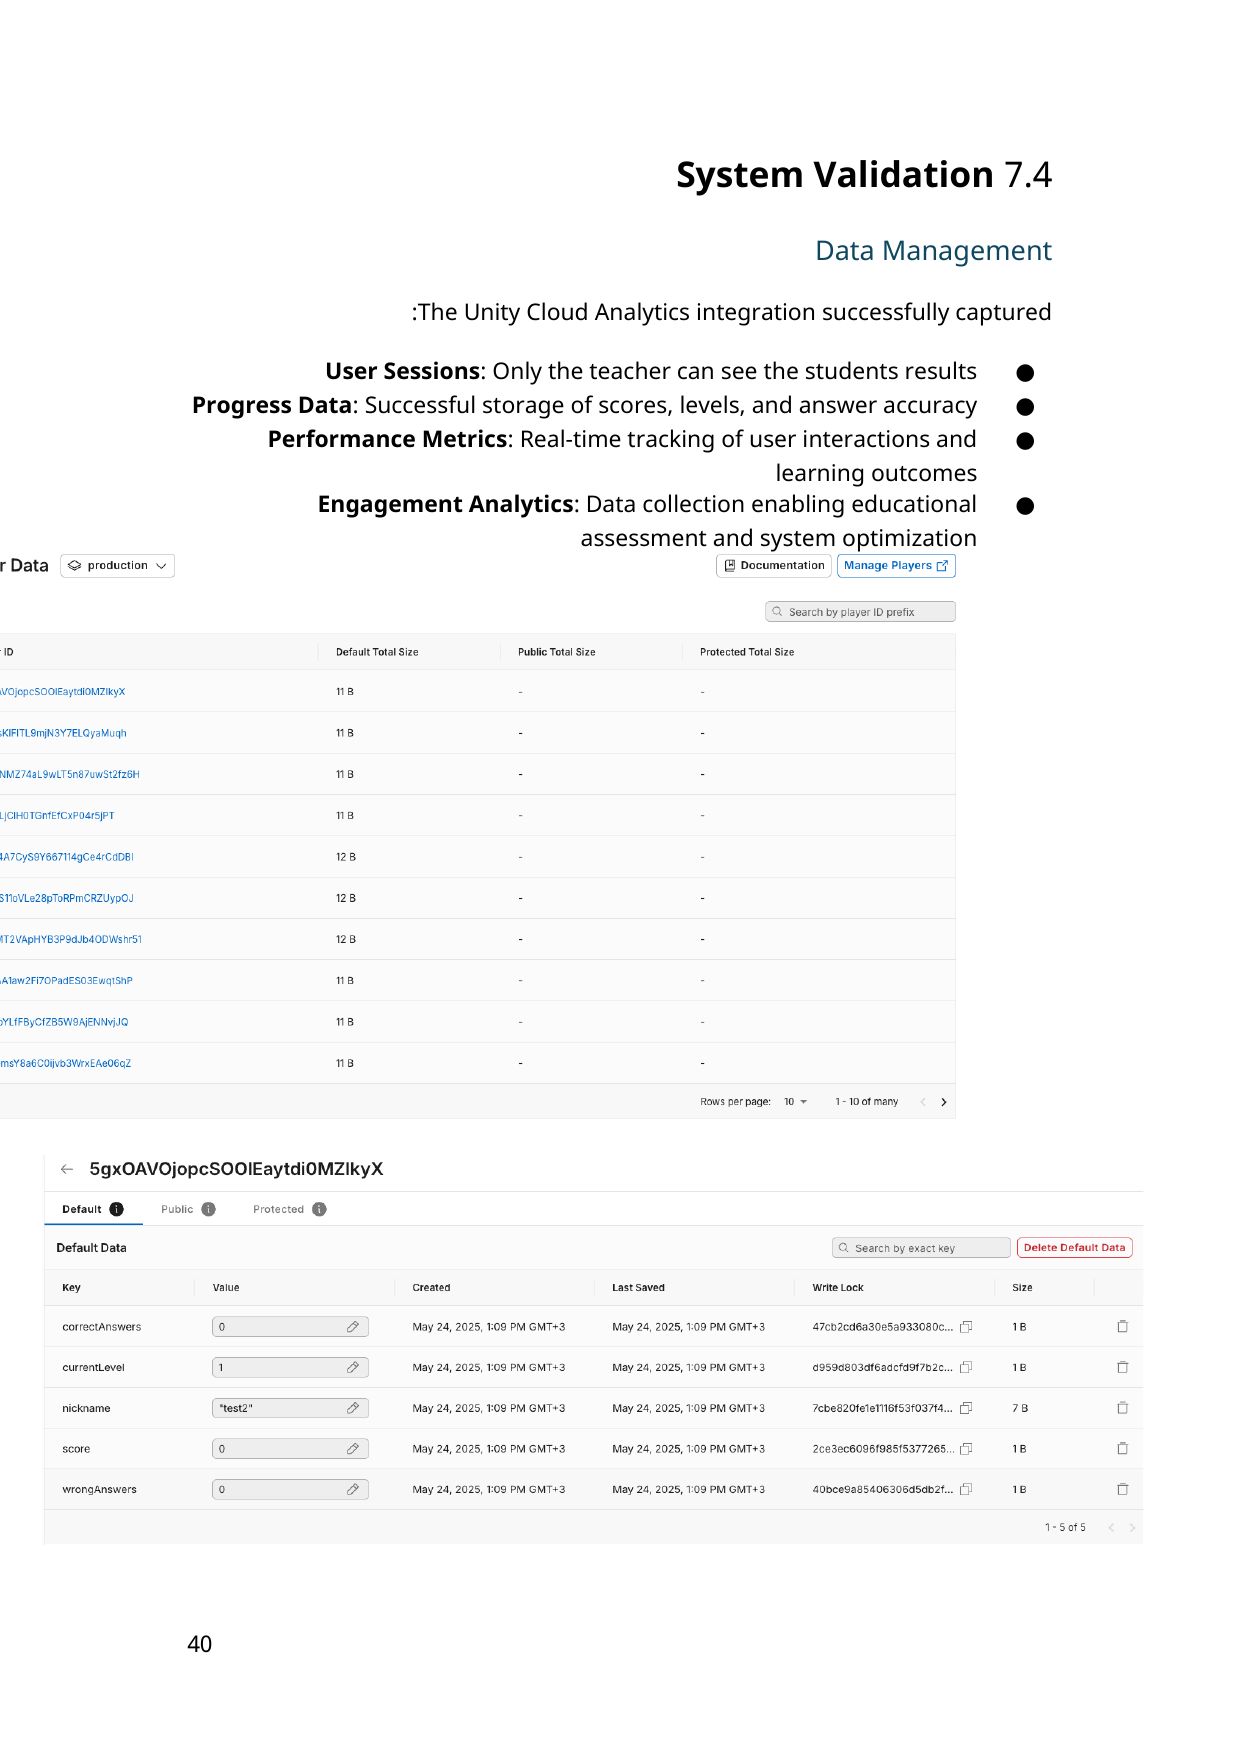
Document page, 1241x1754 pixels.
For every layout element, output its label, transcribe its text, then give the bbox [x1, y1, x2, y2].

text The Unity Cloud Analytics integration successfully captured: [187, 296, 1053, 330]
subtitle 7.4 System Validation [187, 150, 1053, 202]
picture [42, 1155, 1144, 1545]
subtitle Data Management [187, 231, 1053, 268]
list Progress Data: Successful storage of scores, levels, and answer accuracy [187, 389, 1015, 423]
list User Sessions: Only the teacher can see the students results [187, 355, 1015, 389]
list Performance Metrics: Real-time tracking of user interactions and learning outcomes [187, 423, 1015, 488]
picture [0, 553, 978, 1135]
